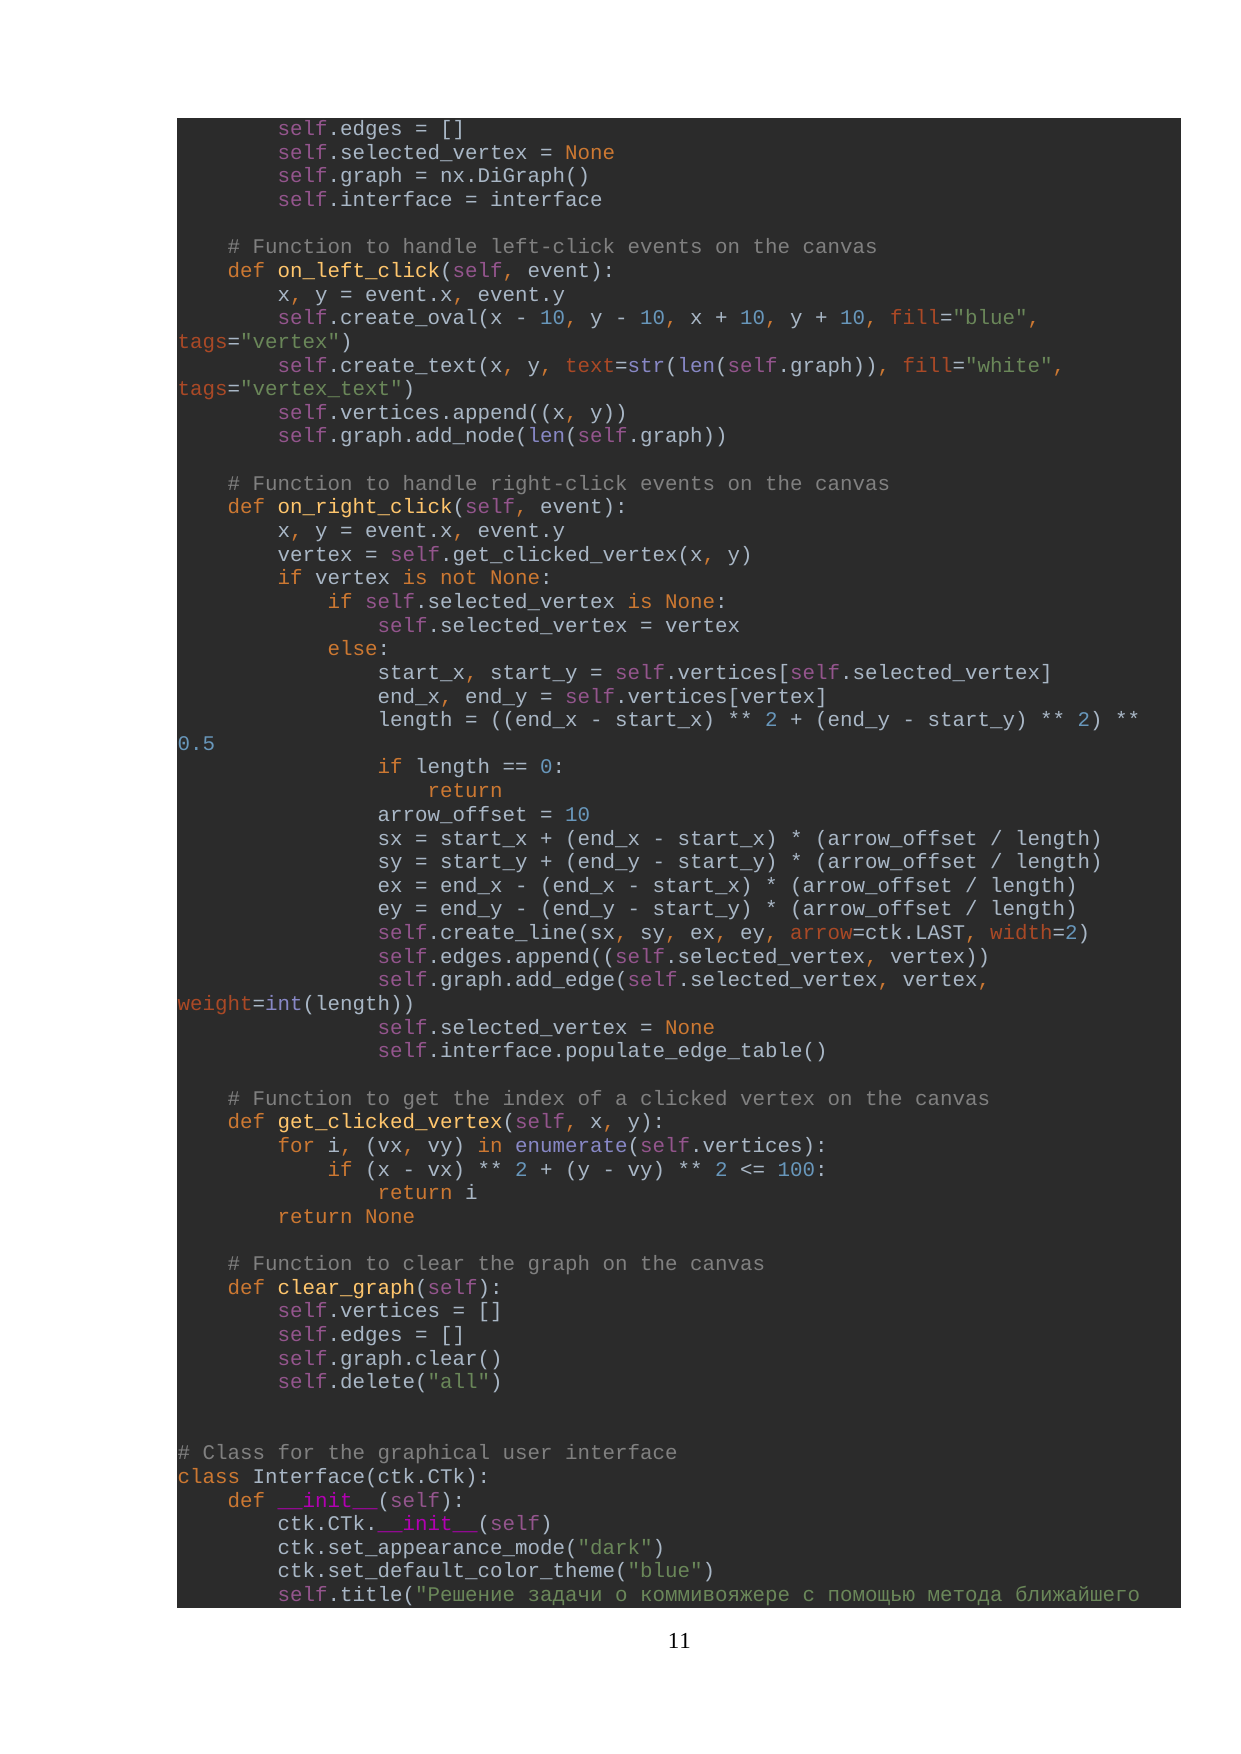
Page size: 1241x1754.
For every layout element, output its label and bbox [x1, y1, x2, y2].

list [177, 118, 1181, 1608]
